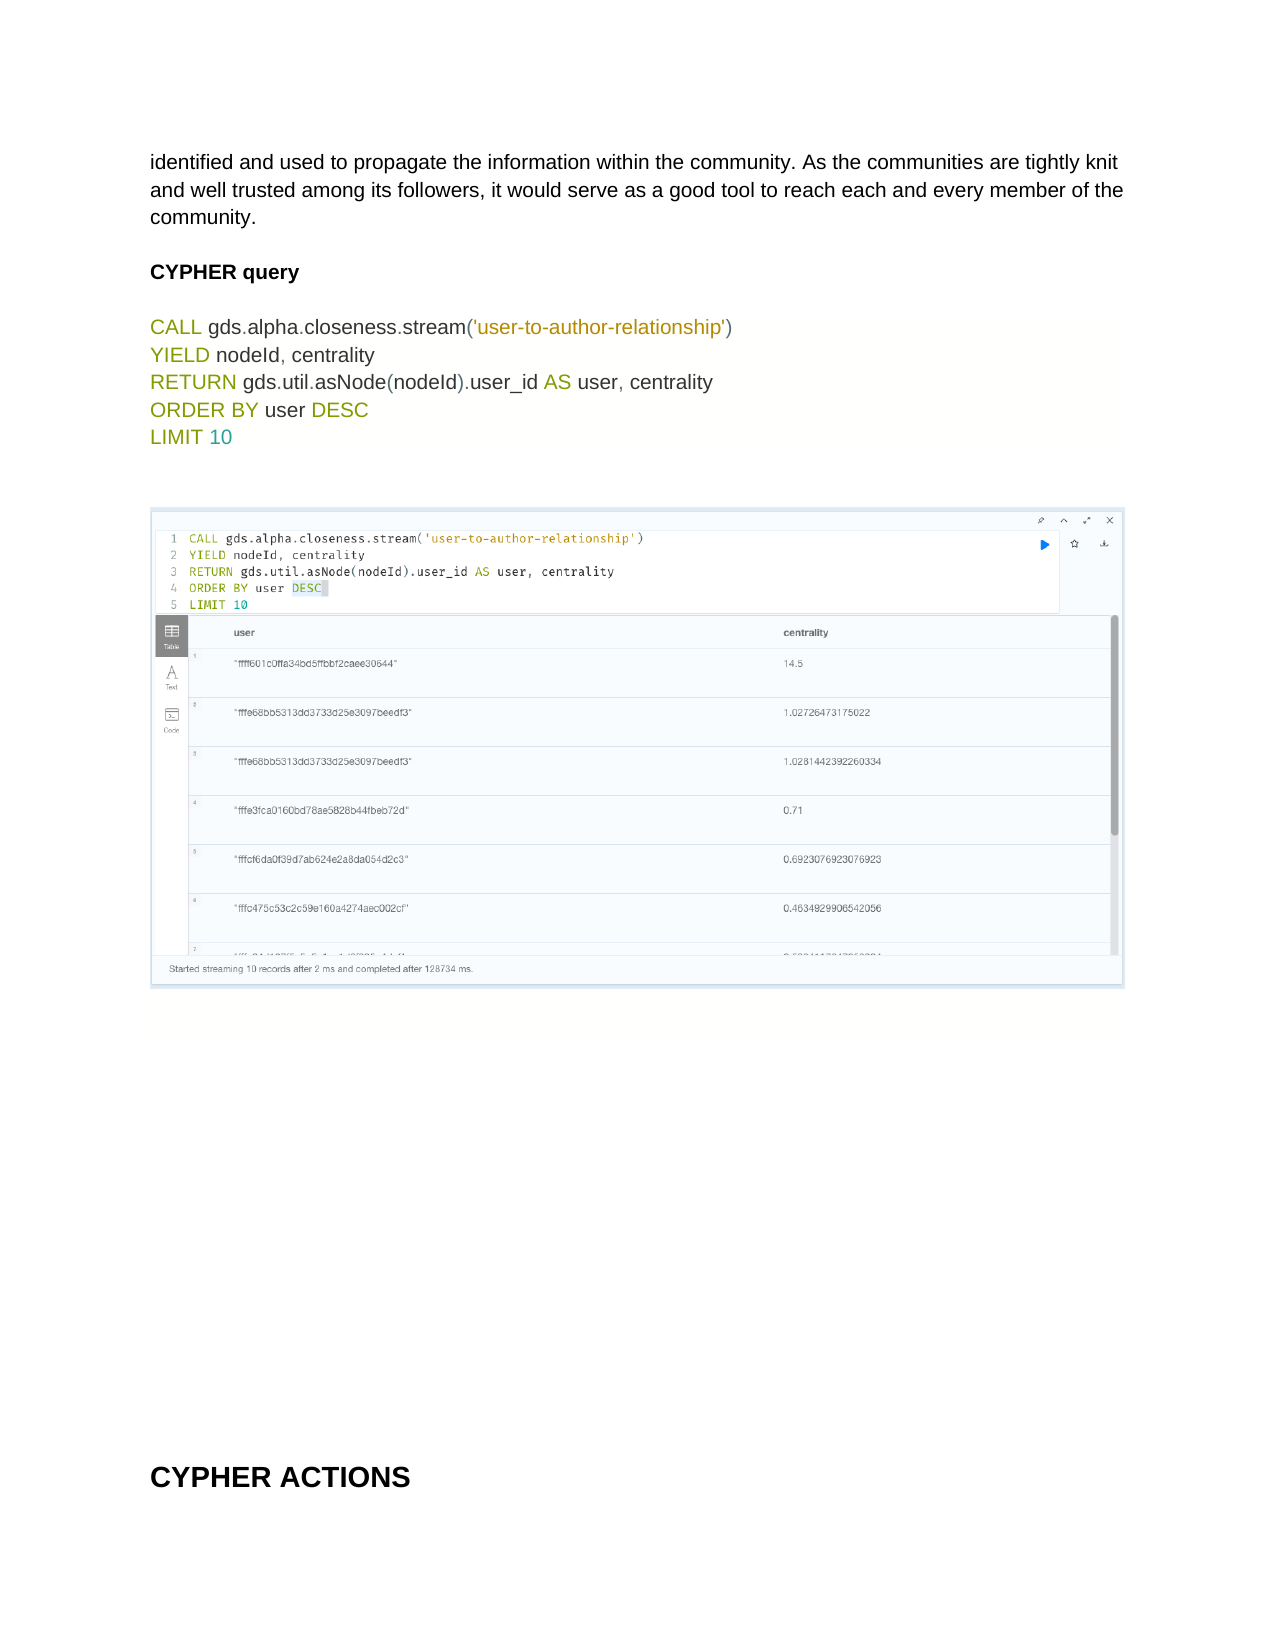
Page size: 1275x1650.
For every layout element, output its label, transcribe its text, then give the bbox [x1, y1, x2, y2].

text YIELD nodeId, centrality [150, 342, 1125, 366]
text LIMIT 10 [150, 425, 1125, 449]
text CYPHER query [150, 260, 1125, 284]
text CALL gds.alpha.closeness.stream('user-to-author-relationship') [150, 315, 1125, 339]
picture [150, 507, 1125, 989]
text ORDER BY user DESC [150, 397, 1125, 421]
text CYPHER ACTIONS [150, 1460, 1125, 1494]
text RETURN gds.util.asNode(nodeId).user_id AS user, centrality [150, 370, 1125, 394]
